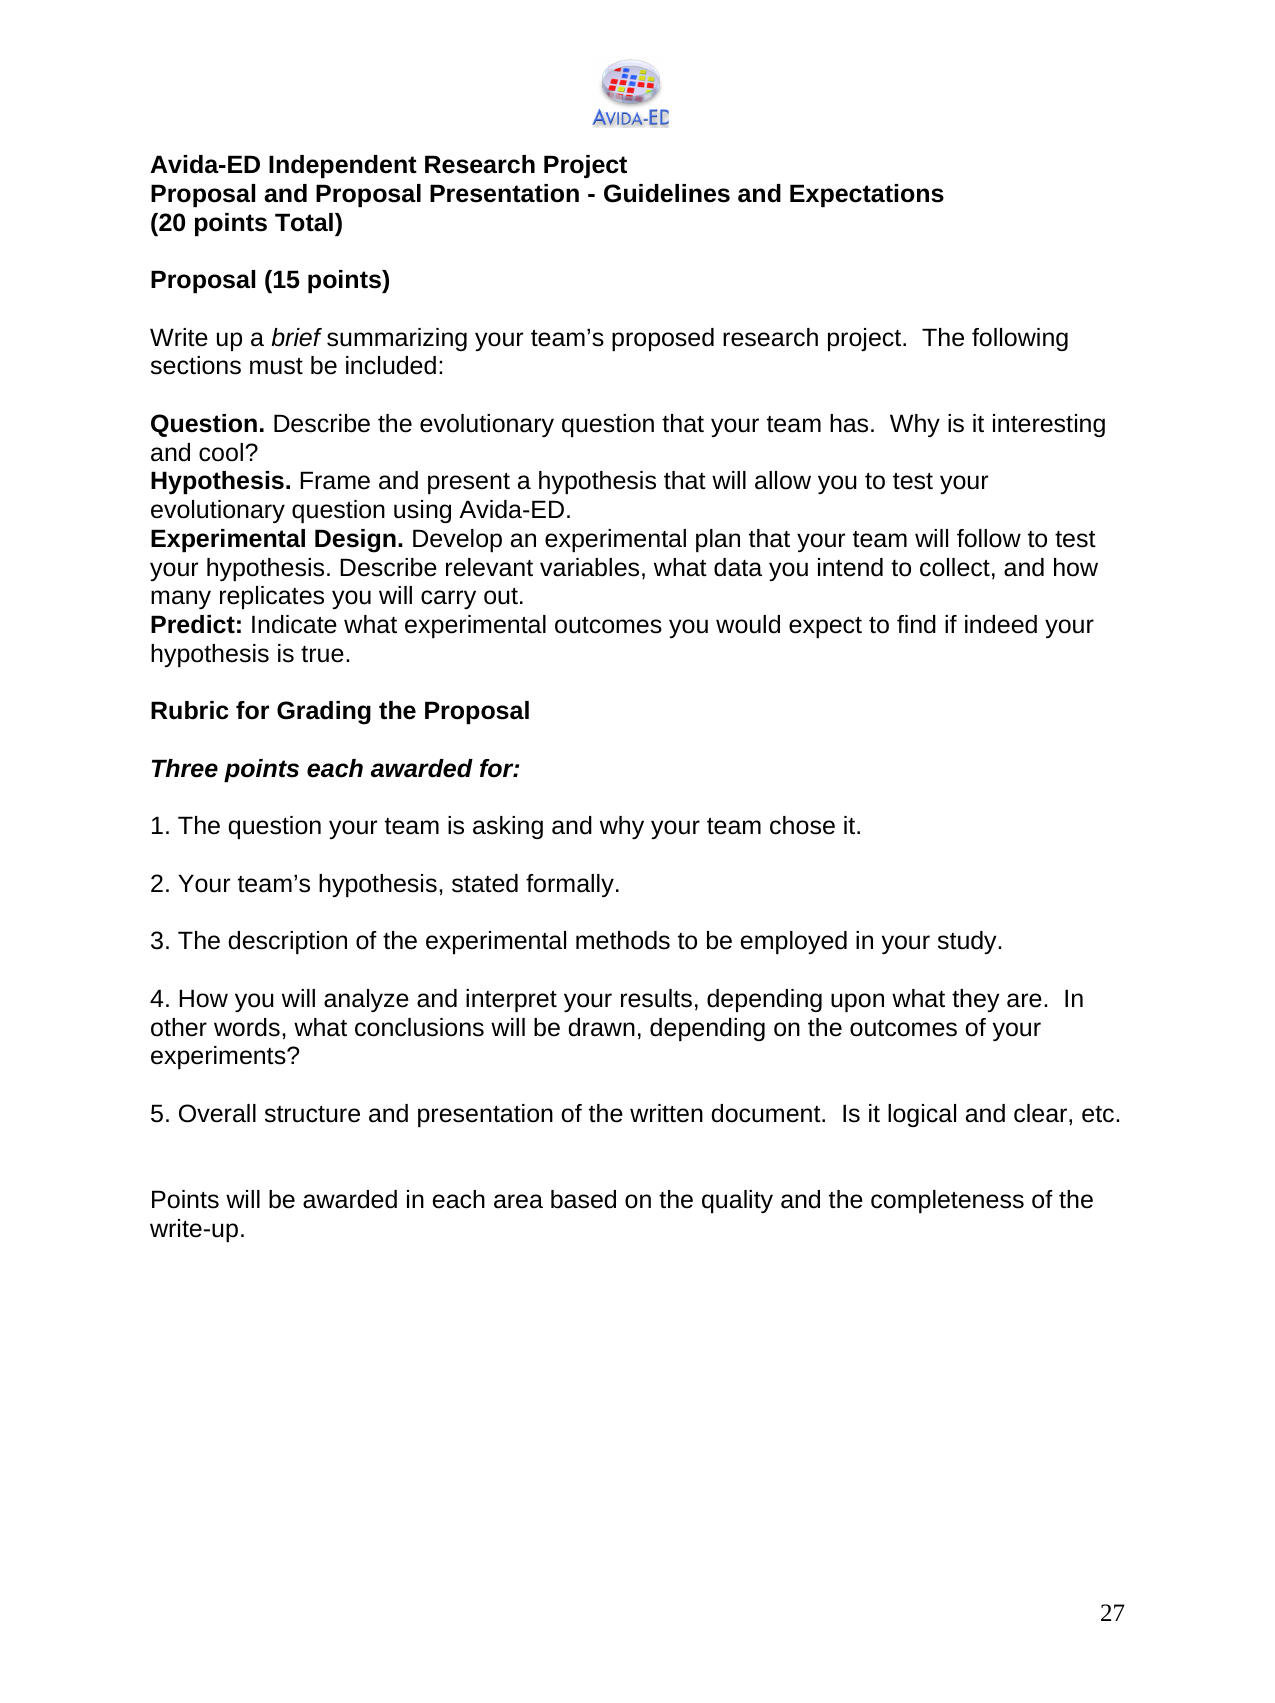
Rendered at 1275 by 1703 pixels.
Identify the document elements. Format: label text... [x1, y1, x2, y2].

text Points will be awarded in each area based on the quality and the completeness of the write-up. [150, 1185, 1125, 1242]
text Question. Describe the evolutionary question that your team has. Why is it interesting and cool? [150, 409, 1125, 466]
text Proposal and Proposal Presentation - Guidelines and Expectations [150, 179, 1125, 207]
text 4. How you will analyze and interpret your results, depending upon what they are. In other words, what conclusions will be drawn, depending on the outcomes of your experiments? [150, 984, 1125, 1070]
text 1. The question your team is asking and why your team chose it. [150, 811, 1125, 840]
text Write up a brief summarizing your team’s proposed research project. The following sections must be included: [150, 322, 1125, 380]
text (20 points Total) [150, 207, 1125, 236]
text Predict: Indicate what experimental outcomes you would expect to find if indeed your hypothesis is true. [150, 610, 1125, 667]
text Rubric for Grading the Proposal [150, 696, 1125, 725]
text 3. The description of the experimental methods to be employed in your study. [150, 926, 1125, 955]
text 2. Your team’s hypothesis, stated formally. [150, 869, 1125, 897]
text Three points each awarded for: [150, 754, 1125, 782]
text Avida-ED Independent Research Project [150, 150, 1125, 179]
text Proposal (15 points) [150, 265, 1125, 294]
text Experimental Design. Develop an experimental plan that your team will follow to test your hypothesis. Describe relevant variables, what data you intend to collect, and how many replicates you will carry out. [150, 524, 1125, 610]
text Hypothesis. Frame and present a hypothesis that will allow you to test your evolutionary question using Avida-ED. [150, 466, 1125, 524]
text 5. Overall structure and presentation of the written document. Is it logical and clear, etc. [150, 1099, 1125, 1127]
picture [589, 56, 669, 128]
